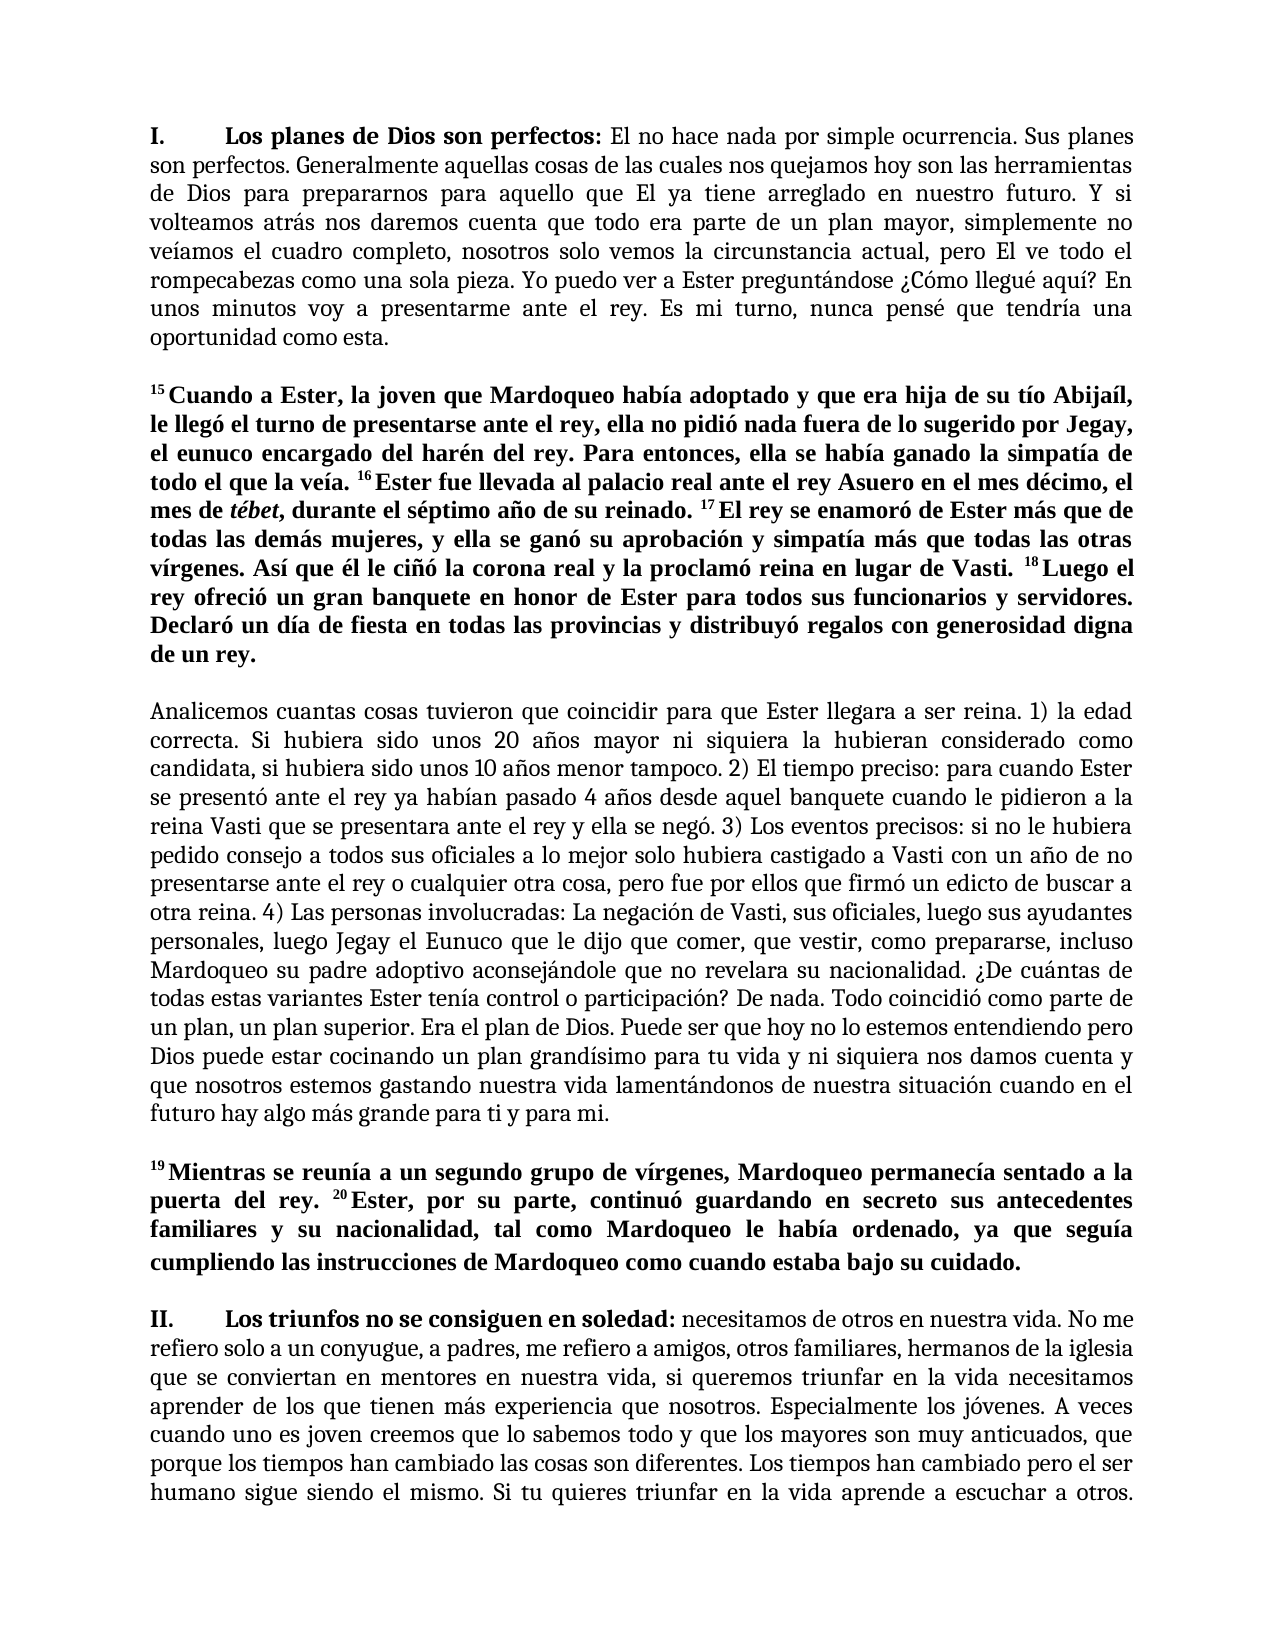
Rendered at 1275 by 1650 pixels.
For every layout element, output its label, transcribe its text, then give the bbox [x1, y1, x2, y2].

text 15 Cuando a Ester, la joven que Mardoqueo había adoptado y que era hija de su tío Abijaíl, le llegó el turno de presentarse ante el rey, ella no pidió nada fuera de lo sugerido por Jegay, el eunuco encargado del harén del rey. Para entonces, ella se había ganado la simpatía de todo el que la veía. 16 Ester fue llevada al palacio real ante el rey Asuero en el mes décimo, el mes de tébet, durante el séptimo año de su reinado. 17 El rey se enamoró de Ester más que de todas las demás mujeres, y ella se ganó su aprobación y simpatía más que todas las otras vírgenes. Así que él le ciñó la corona real y la proclamó reina en lugar de Vasti. 18 Luego el rey ofreció un gran banquete en honor de Ester para todos sus funcionarios y servidores. Declaró un día de fiesta en todas las provincias y distribuyó regalos con generosidad digna de un rey. [150, 381, 1134, 668]
text I. Los planes de Dios son perfectos: El no hace nada por simple ocurrencia. Sus planes son perfectos. Generalmente aquellas cosas de las cuales nos quejamos hoy son las herramientas de Dios para prepararnos para aquello que El ya tiene arreglado en nuestro futuro. Y si volteamos atrás nos daremos cuenta que todo era parte de un plan mayor, simplemente no veíamos el cuadro completo, nosotros solo vemos la circunstancia actual, pero El ve todo el rompecabezas como una sola pieza. Yo puedo ver a Ester preguntándose ¿Cómo llegué aquí? En unos minutos voy a presentarme ante el rey. Es mi turno, nunca pensé que tendría una oportunidad como esta. [150, 122, 1134, 352]
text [150, 1305, 1134, 1507]
text Analicemos cuantas cosas tuvieron que coincidir para que Ester llegara a ser reina. 1) la edad correcta. Si hubiera sido unos 20 años mayor ni siquiera la hubieran considerado como candidata, si hubiera sido unos 10 años menor tampoco. 2) El tiempo preciso: para cuando Ester se presentó ante el rey ya habían pasado 4 años desde aquel banquete cuando le pidieron a la reina Vasti que se presentara ante el rey y ella se negó. 3) Los eventos precisos: si no le hubiera pedido consejo a todos sus oficiales a lo mejor solo hubiera castigado a Vasti con un año de no presentarse ante el rey o cualquier otra cosa, pero fue por ellos que firmó un edicto de buscar a otra reina. 4) Las personas involucradas: La negación de Vasti, sus oficiales, luego sus ayudantes personales, luego Jegay el Eunuco que le dijo que comer, que vestir, como prepararse, incluso Mardoqueo su padre adoptivo aconsejándole que no revelara su nacionalidad. ¿De cuántas de todas estas variantes Ester tenía control o participación? De nada. Todo coincidió como parte de un plan, un plan superior. Era el plan de Dios. Puede ser que hoy no lo estemos entendiendo pero Dios puede estar cocinando un plan grandísimo para tu vida y ni siquiera nos damos cuenta y que nosotros estemos gastando nuestra vida lamentándonos de nuestra situación cuando en el futuro hay algo más grande para ti y para mi. [150, 697, 1134, 1128]
text 19 Mientras se reunía a un segundo grupo de vírgenes, Mardoqueo permanecía sentado a la puerta del rey. 20 Ester, por su parte, continuó guardando en secreto sus antecedentes familiares y su nacionalidad, tal como Mardoqueo le había ordenado, ya que seguía cumpliendo las instrucciones de Mardoqueo como cuando estaba bajo su cuidado. [150, 1157, 1134, 1277]
